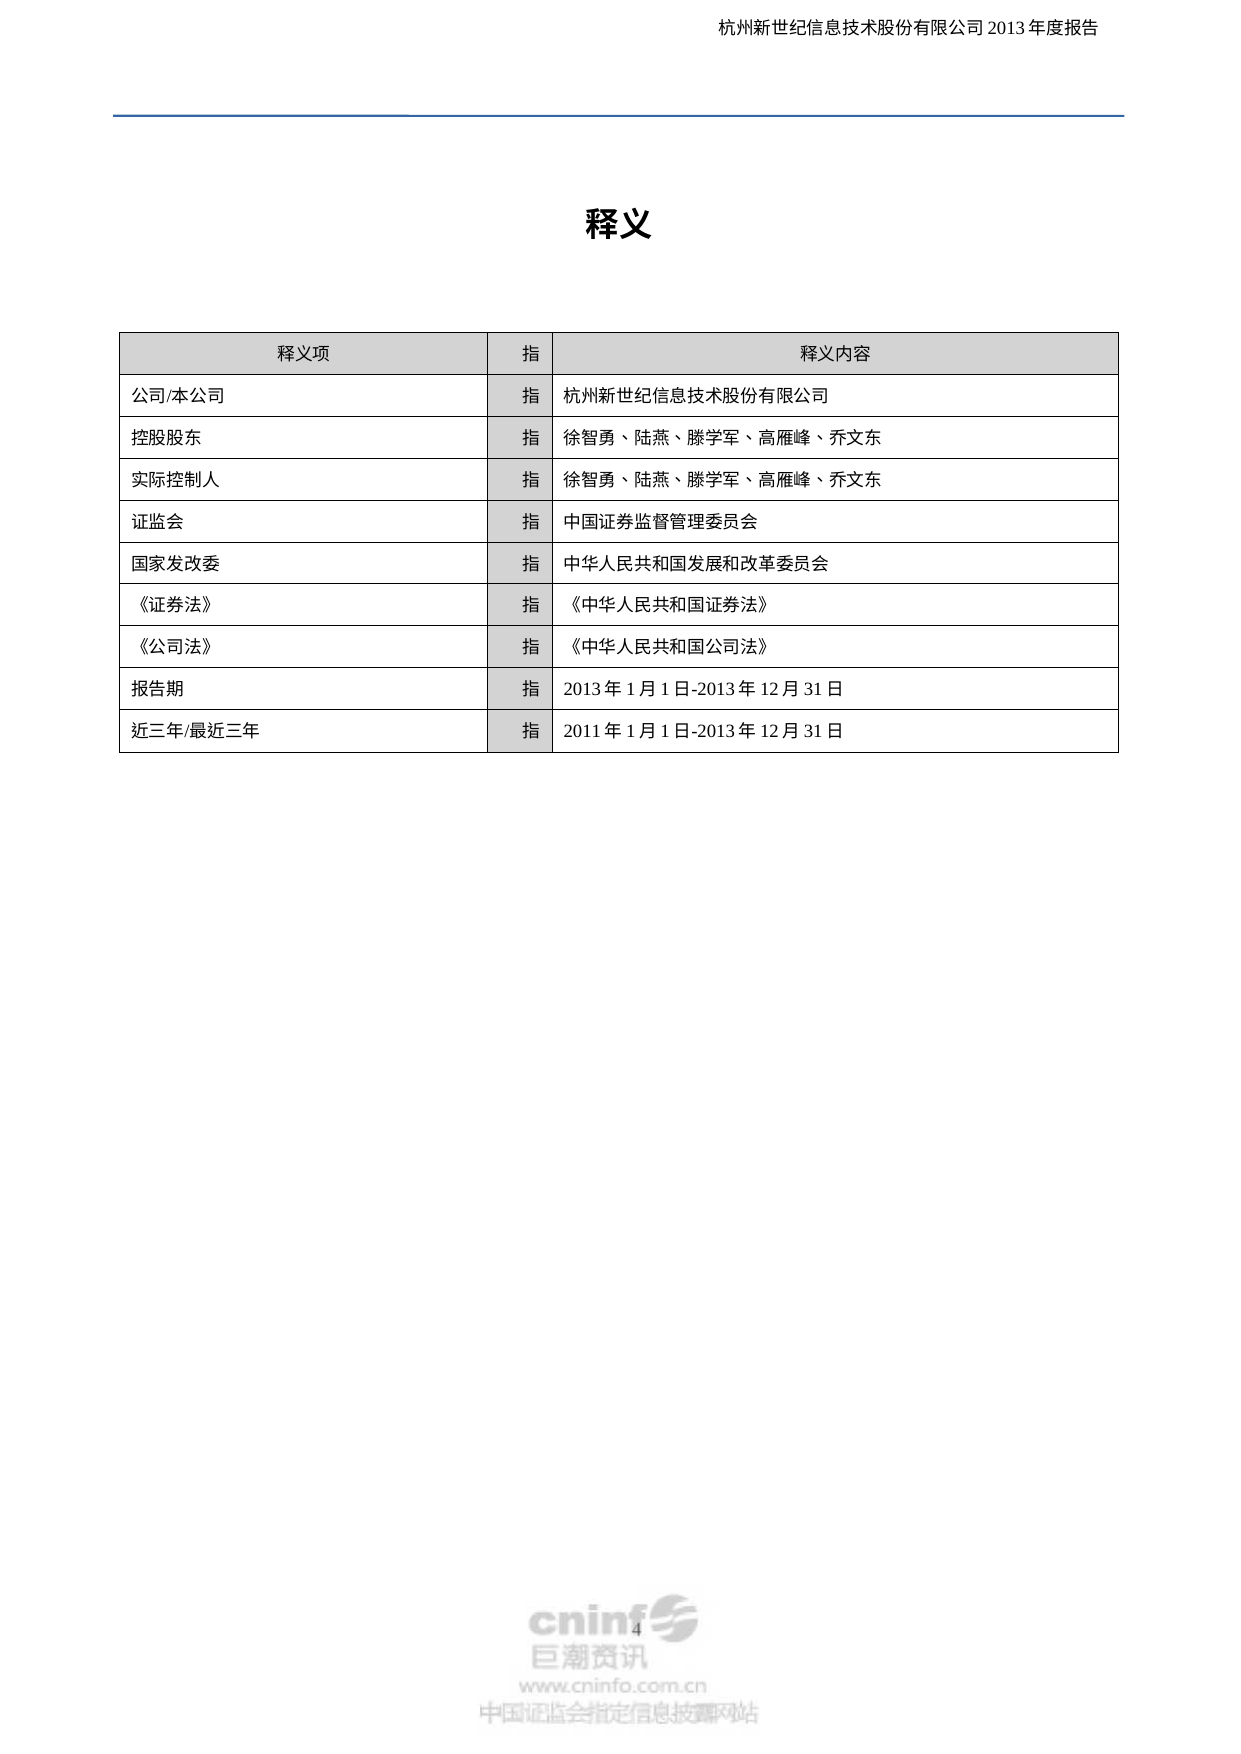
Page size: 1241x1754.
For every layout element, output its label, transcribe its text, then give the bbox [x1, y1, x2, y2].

table_cell 指 [488, 710, 552, 752]
table_cell 指 [488, 584, 552, 625]
picture [478, 1583, 761, 1745]
table_cell 近三年/最近三年 [120, 710, 487, 752]
table_cell 指 [488, 375, 552, 416]
table_cell 公司/本公司 [120, 375, 487, 416]
table_header 释义项 [120, 333, 487, 374]
table_cell 证监会 [120, 501, 487, 542]
table_cell 指 [488, 459, 552, 500]
table_cell 《证券法》 [120, 584, 487, 625]
table_cell 指 [488, 668, 552, 709]
table_cell 2013年1月1日-2013年12月31日 [553, 668, 1118, 709]
table_cell 中华人民共和国发展和改革委员会 [553, 543, 1118, 583]
table_cell 指 [488, 543, 552, 583]
table_cell 指 [488, 626, 552, 667]
table_header 释义内容 [553, 333, 1118, 374]
table_header 指 [488, 333, 552, 374]
table_cell 指 [488, 417, 552, 458]
table_cell 《公司法》 [120, 626, 487, 667]
table_cell 指 [488, 501, 552, 542]
table_cell 中国证券监督管理委员会 [553, 501, 1118, 542]
table_cell 《中华人民共和国公司法》 [553, 626, 1118, 667]
table_cell 杭州新世纪信息技术股份有限公司 [553, 375, 1118, 416]
table_cell 国家发改委 [120, 543, 487, 583]
table_cell 徐智勇、陆燕、滕学军、高雁峰、乔文东 [553, 459, 1118, 500]
table_cell 报告期 [120, 668, 487, 709]
table_cell 徐智勇、陆燕、滕学军、高雁峰、乔文东 [553, 417, 1118, 458]
table_cell 2011年1月1日-2013年12月31日 [553, 710, 1118, 752]
table_cell 《中华人民共和国证券法》 [553, 584, 1118, 625]
table_cell 控股股东 [120, 417, 487, 458]
text 释义 [114, 201, 1124, 246]
table_cell 实际控制人 [120, 459, 487, 500]
